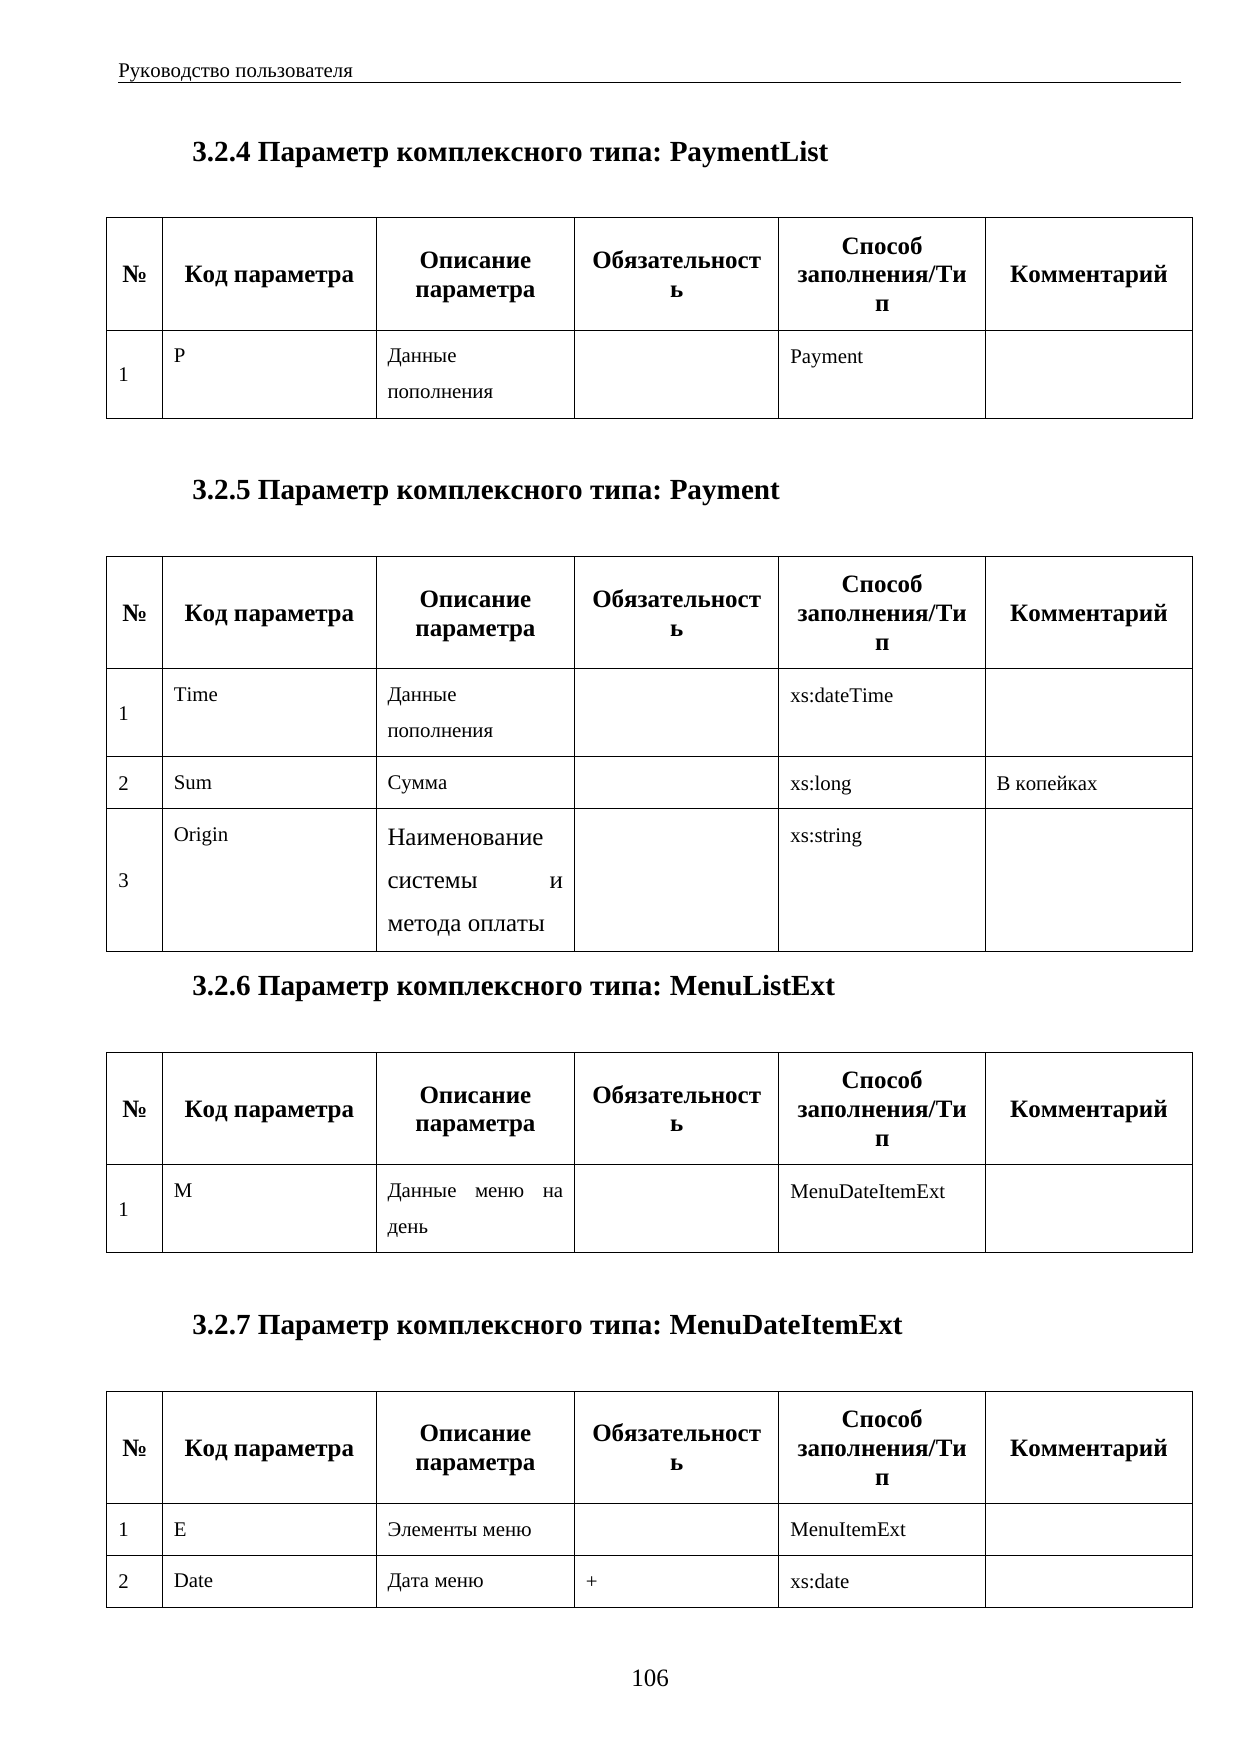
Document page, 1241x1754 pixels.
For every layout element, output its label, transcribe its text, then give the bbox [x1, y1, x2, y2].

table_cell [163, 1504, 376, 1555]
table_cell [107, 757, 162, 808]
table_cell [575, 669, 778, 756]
table_cell Данные пополнения [377, 331, 574, 417]
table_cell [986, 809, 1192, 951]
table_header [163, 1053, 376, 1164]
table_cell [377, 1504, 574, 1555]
table_header Способ заполнения/Тип [779, 557, 985, 668]
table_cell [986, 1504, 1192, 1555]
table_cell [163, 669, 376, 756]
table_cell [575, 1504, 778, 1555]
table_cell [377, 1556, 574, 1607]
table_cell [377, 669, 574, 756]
table_header Комментарий [986, 557, 1192, 668]
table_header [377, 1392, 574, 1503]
table_cell [986, 331, 1192, 417]
table_cell Payment [779, 331, 985, 417]
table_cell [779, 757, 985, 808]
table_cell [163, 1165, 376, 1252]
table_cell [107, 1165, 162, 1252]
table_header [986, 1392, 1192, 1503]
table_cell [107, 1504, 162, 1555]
table_header Описание параметра [377, 218, 574, 329]
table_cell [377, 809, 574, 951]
text Параметр комплексного типа: Payment [192, 468, 1181, 506]
table_cell P [163, 331, 376, 417]
table_header Способ заполнения/Тип [779, 218, 985, 329]
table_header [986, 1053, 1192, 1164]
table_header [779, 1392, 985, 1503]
table_header Комментарий [986, 218, 1192, 329]
table_header Описание параметра [377, 557, 574, 668]
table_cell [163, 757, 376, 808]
table_header Код параметра [163, 557, 376, 668]
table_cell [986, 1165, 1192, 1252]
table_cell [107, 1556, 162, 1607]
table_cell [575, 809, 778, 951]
table_cell 1 [107, 669, 162, 756]
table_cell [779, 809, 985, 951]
table_header № [107, 218, 162, 329]
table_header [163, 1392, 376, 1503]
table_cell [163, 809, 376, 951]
text Параметр комплексного типа: MenuDateItemExt [192, 1303, 1181, 1341]
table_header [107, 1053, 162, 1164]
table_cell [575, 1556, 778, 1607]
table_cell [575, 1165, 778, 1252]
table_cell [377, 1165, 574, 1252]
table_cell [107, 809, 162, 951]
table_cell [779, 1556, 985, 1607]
table_header Код параметра [163, 218, 376, 329]
text Параметр комплексного типа: MenuListExt [192, 964, 1181, 1002]
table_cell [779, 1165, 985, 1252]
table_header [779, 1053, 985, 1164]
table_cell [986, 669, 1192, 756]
table_cell 1 [107, 331, 162, 417]
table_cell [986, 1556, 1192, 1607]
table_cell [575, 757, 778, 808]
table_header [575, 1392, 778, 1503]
table_header № [107, 557, 162, 668]
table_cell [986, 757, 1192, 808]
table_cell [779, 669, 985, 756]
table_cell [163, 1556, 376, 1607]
table_header Обязательность [575, 557, 778, 668]
table_cell [575, 331, 778, 417]
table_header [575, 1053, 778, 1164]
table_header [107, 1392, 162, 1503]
table_header Обязательность [575, 218, 778, 329]
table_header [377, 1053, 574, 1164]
text Параметр комплексного типа: PaymentList [192, 130, 1181, 167]
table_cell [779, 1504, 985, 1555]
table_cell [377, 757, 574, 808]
